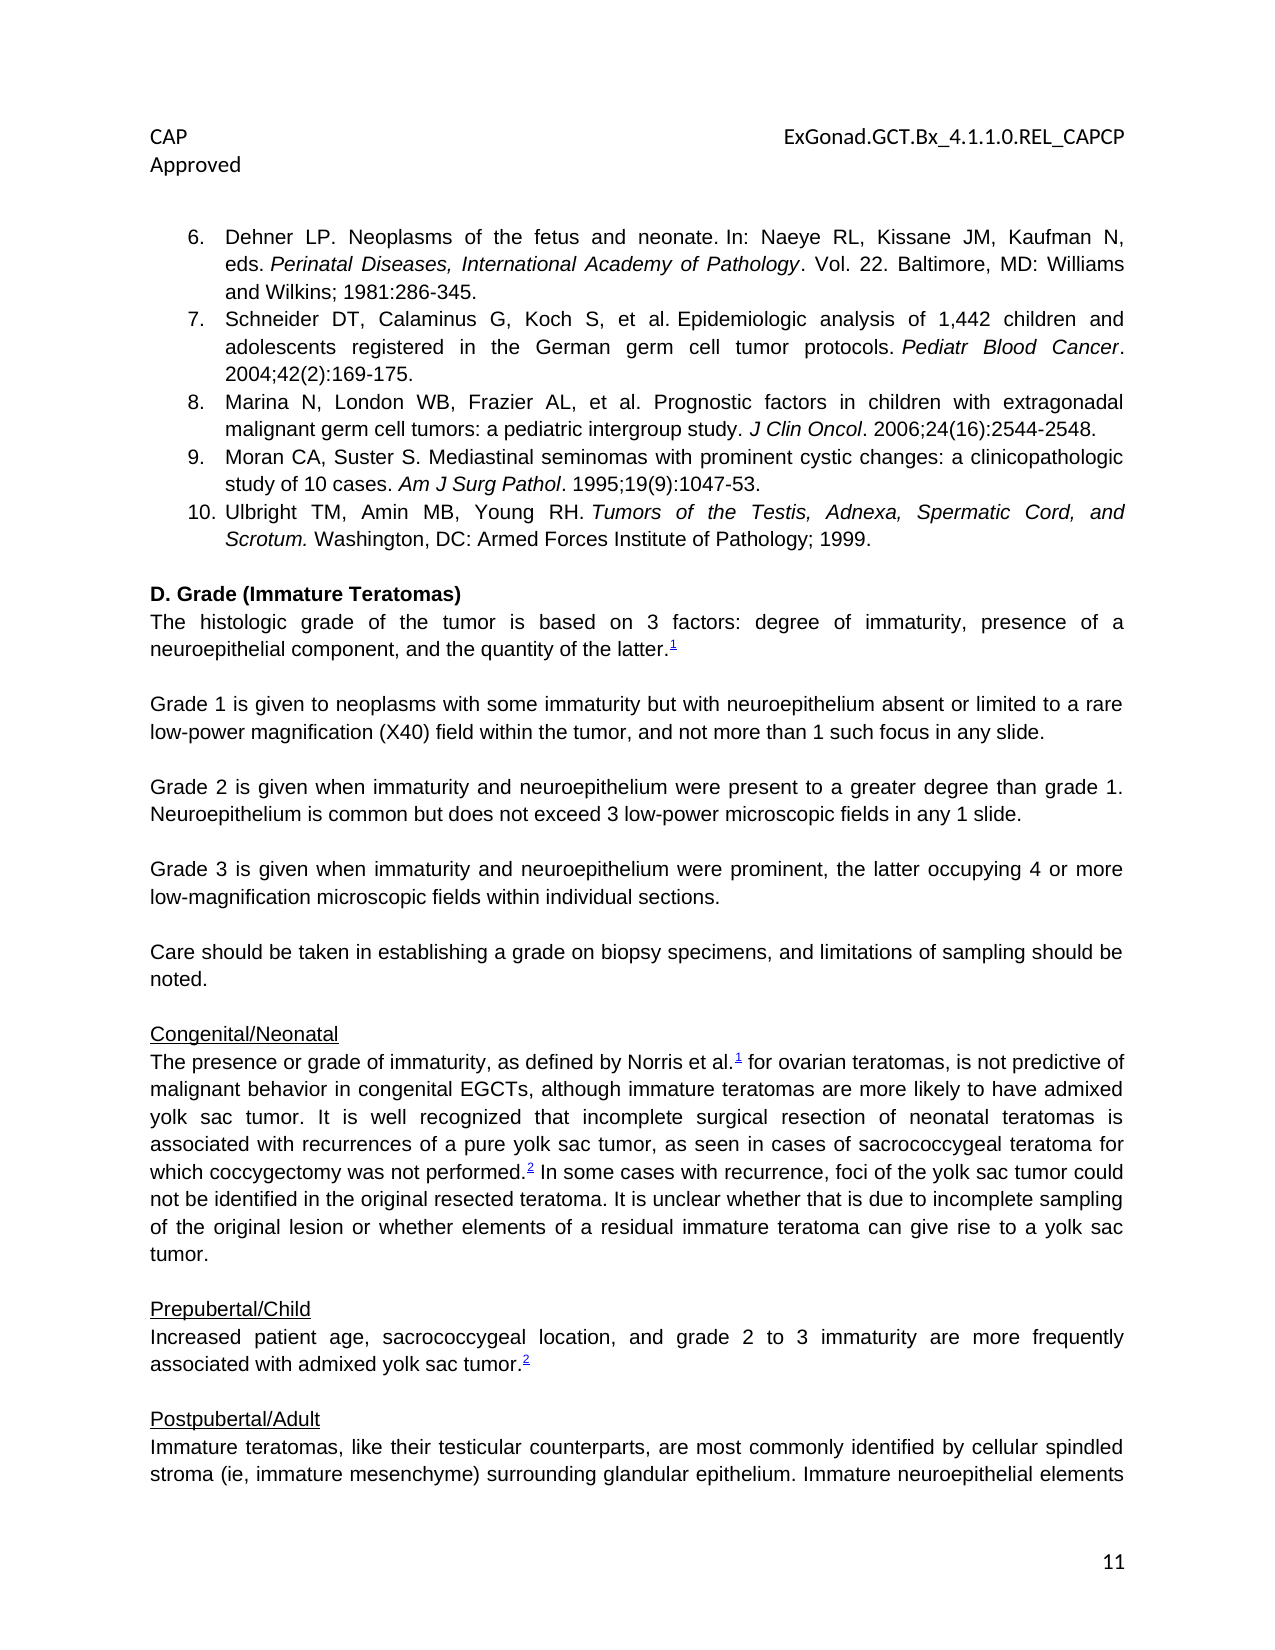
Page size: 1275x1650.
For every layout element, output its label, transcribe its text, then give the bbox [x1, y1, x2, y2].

text The presence or grade of immaturity, as defined by Norris et al.1 for ovarian teratomas, is not predictive of malignant behavior in congenital EGCTs, although immature teratomas are more likely to have admixed yolk sac tumor. It is well recognized that incomplete surgical resection of neonatal teratomas is associated with recurrences of a pure yolk sac tumor, as seen in cases of sacrococcygeal teratoma for which coccygectomy was not performed.2 In some cases with recurrence, foci of the yolk sac tumor could not be identified in the original resected teratoma. It is unclear whether that is due to incomplete sampling of the original lesion or whether elements of a residual immature teratoma can give rise to a yolk sac tumor. [150, 1050, 1125, 1266]
text Grade 2 is given when immaturity and neuroepithelium were present to a greater degree than grade 1. Neuroepithelium is common but does not exceed 3 low-power microscopic fields in any 1 slide. [150, 775, 1125, 826]
list Marina N, London WB, Frazier AL, et al. Prognostic factors in children with extragonadal malignant germ cell tumors: a pediatric intergroup study. J Clin Oncol. 2006;24(16):2544-2548. [187, 390, 1125, 441]
text The histologic grade of the tumor is based on 3 factors: degree of immaturity, presence of a neuroepithelial component, and the quantity of the latter.1 [150, 610, 1125, 661]
text D. Grade (Immature Teratomas) [150, 582, 1125, 606]
list Moran CA, Suster S. Mediastinal seminomas with prominent cystic changes: a clinicopathologic study of 10 cases. Am J Surg Pathol. 1995;19(9):1047-53. [187, 445, 1125, 496]
list Ulbright TM, Amin MB, Young RH. Tumors of the Testis, Adnexa, Spermatic Cord, and Scrotum. Washington, DC: Armed Forces Institute of Pathology; 1999. [187, 500, 1125, 551]
text Grade 1 is given to neoplasms with some immaturity but with neuroepithelium absent or limited to a rare low-power magnification (X40) field within the tumor, and not more than 1 such focus in any slide. [150, 692, 1125, 744]
text Postpubertal/Adult [150, 1407, 1125, 1431]
text Congenital/Neonatal [150, 1022, 1125, 1046]
list Schneider DT, Calaminus G, Koch S, et al. Epidemiologic analysis of 1,442 children and adolescents registered in the German germ cell tumor protocols. Pediatr Blood Cancer. 2004;42(2):169-175. [187, 307, 1125, 386]
text Care should be taken in establishing a grade on biopsy specimens, and limitations of sampling should be noted. [150, 940, 1125, 991]
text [150, 1435, 1125, 1486]
text Prepubertal/Child [150, 1297, 1125, 1321]
text Grade 3 is given when immaturity and neuroepithelium were prominent, the latter occupying 4 or more low-magnification microscopic fields within individual sections. [150, 857, 1125, 909]
list Dehner LP. Neoplasms of the fetus and neonate. In: Naeye RL, Kissane JM, Kaufman N, eds. Perinatal Diseases, International Academy of Pathology. Vol. 22. Baltimore, MD: Williams and Wilkins; 1981:286-345. [187, 225, 1125, 304]
text Increased patient age, sacrococcygeal location, and grade 2 to 3 immaturity are more frequently associated with admixed yolk sac tumor.2 [150, 1325, 1125, 1376]
